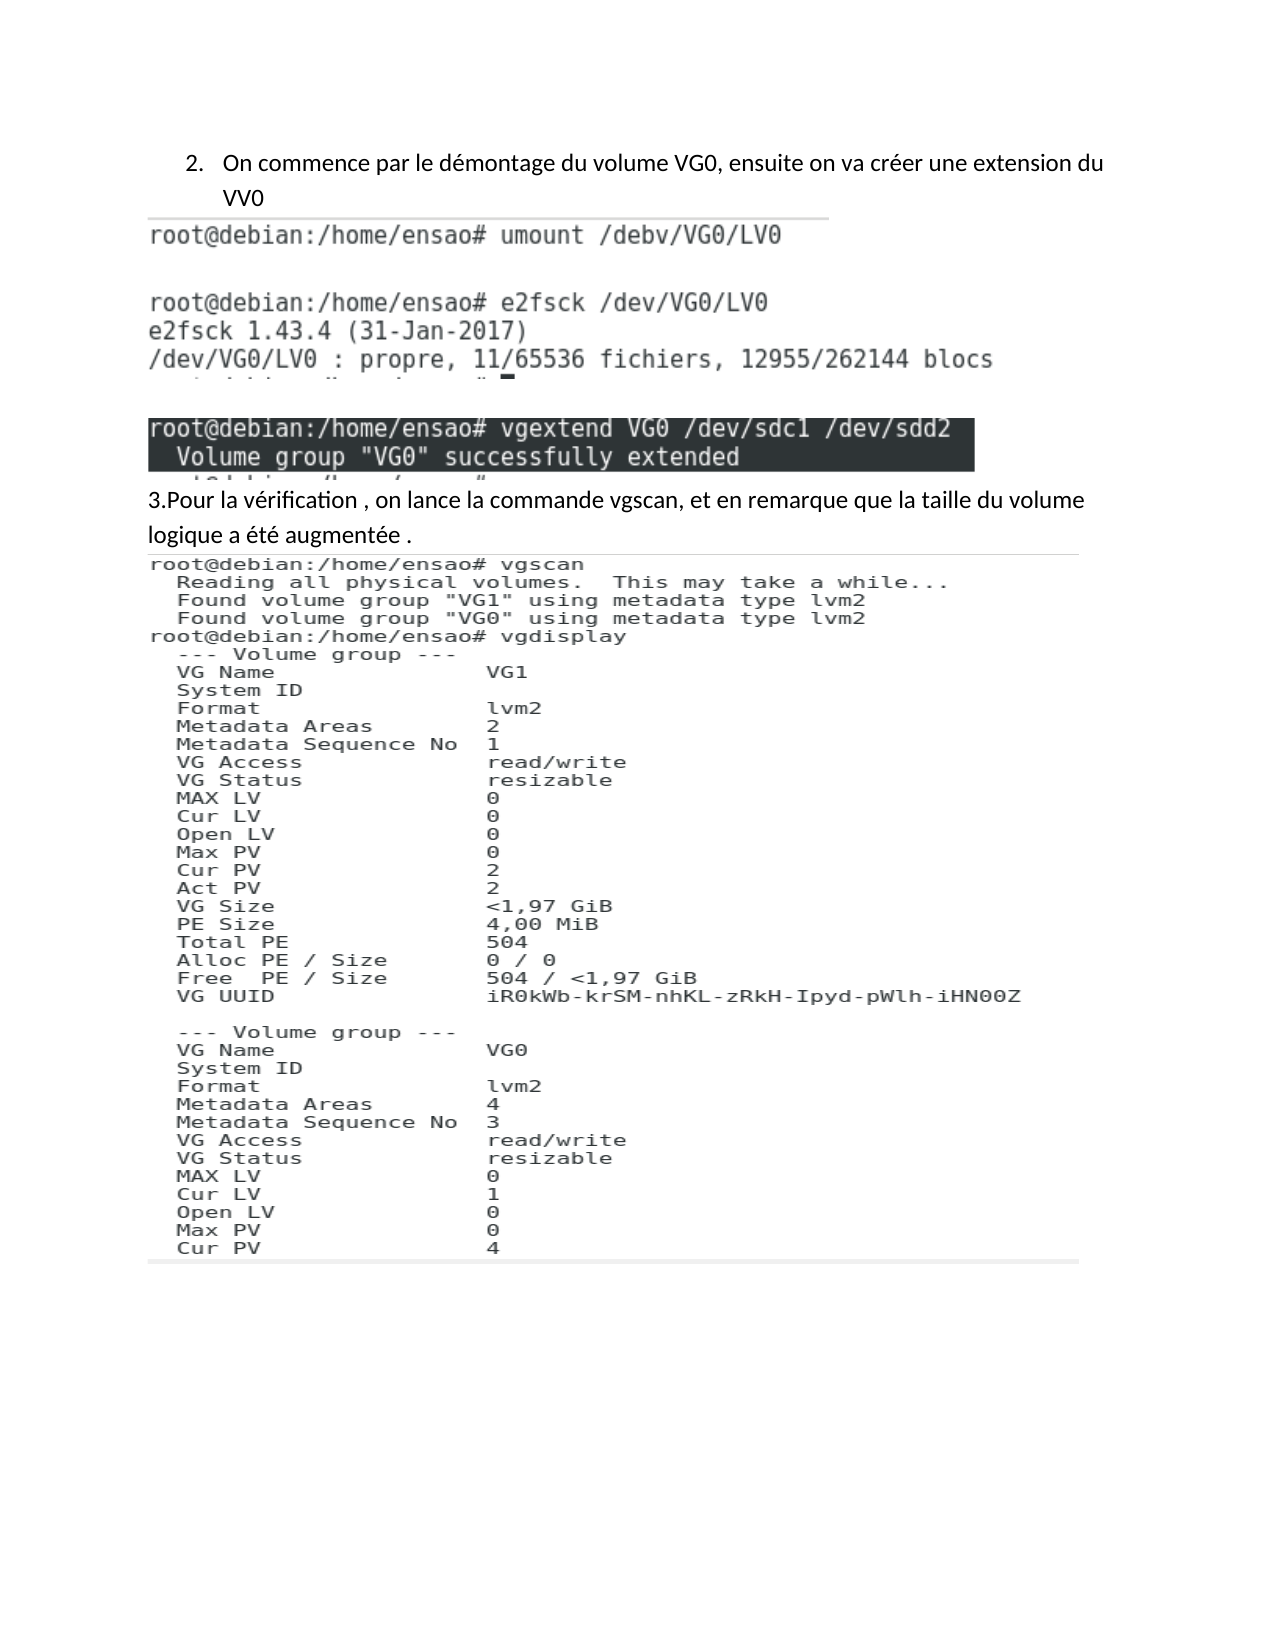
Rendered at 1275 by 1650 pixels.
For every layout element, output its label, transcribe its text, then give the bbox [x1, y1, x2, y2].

picture [147, 291, 1038, 379]
picture [147, 418, 975, 480]
picture [147, 554, 1079, 1264]
picture [147, 217, 829, 252]
text 3.Pour la vérification , on lance la commande vgscan, et en remarque que la taille du volume logique a été augmentée . [148, 484, 1127, 550]
list On commence par le démontage du volume VG0, ensuite on va créer une extension du VV0 [185, 148, 1127, 213]
